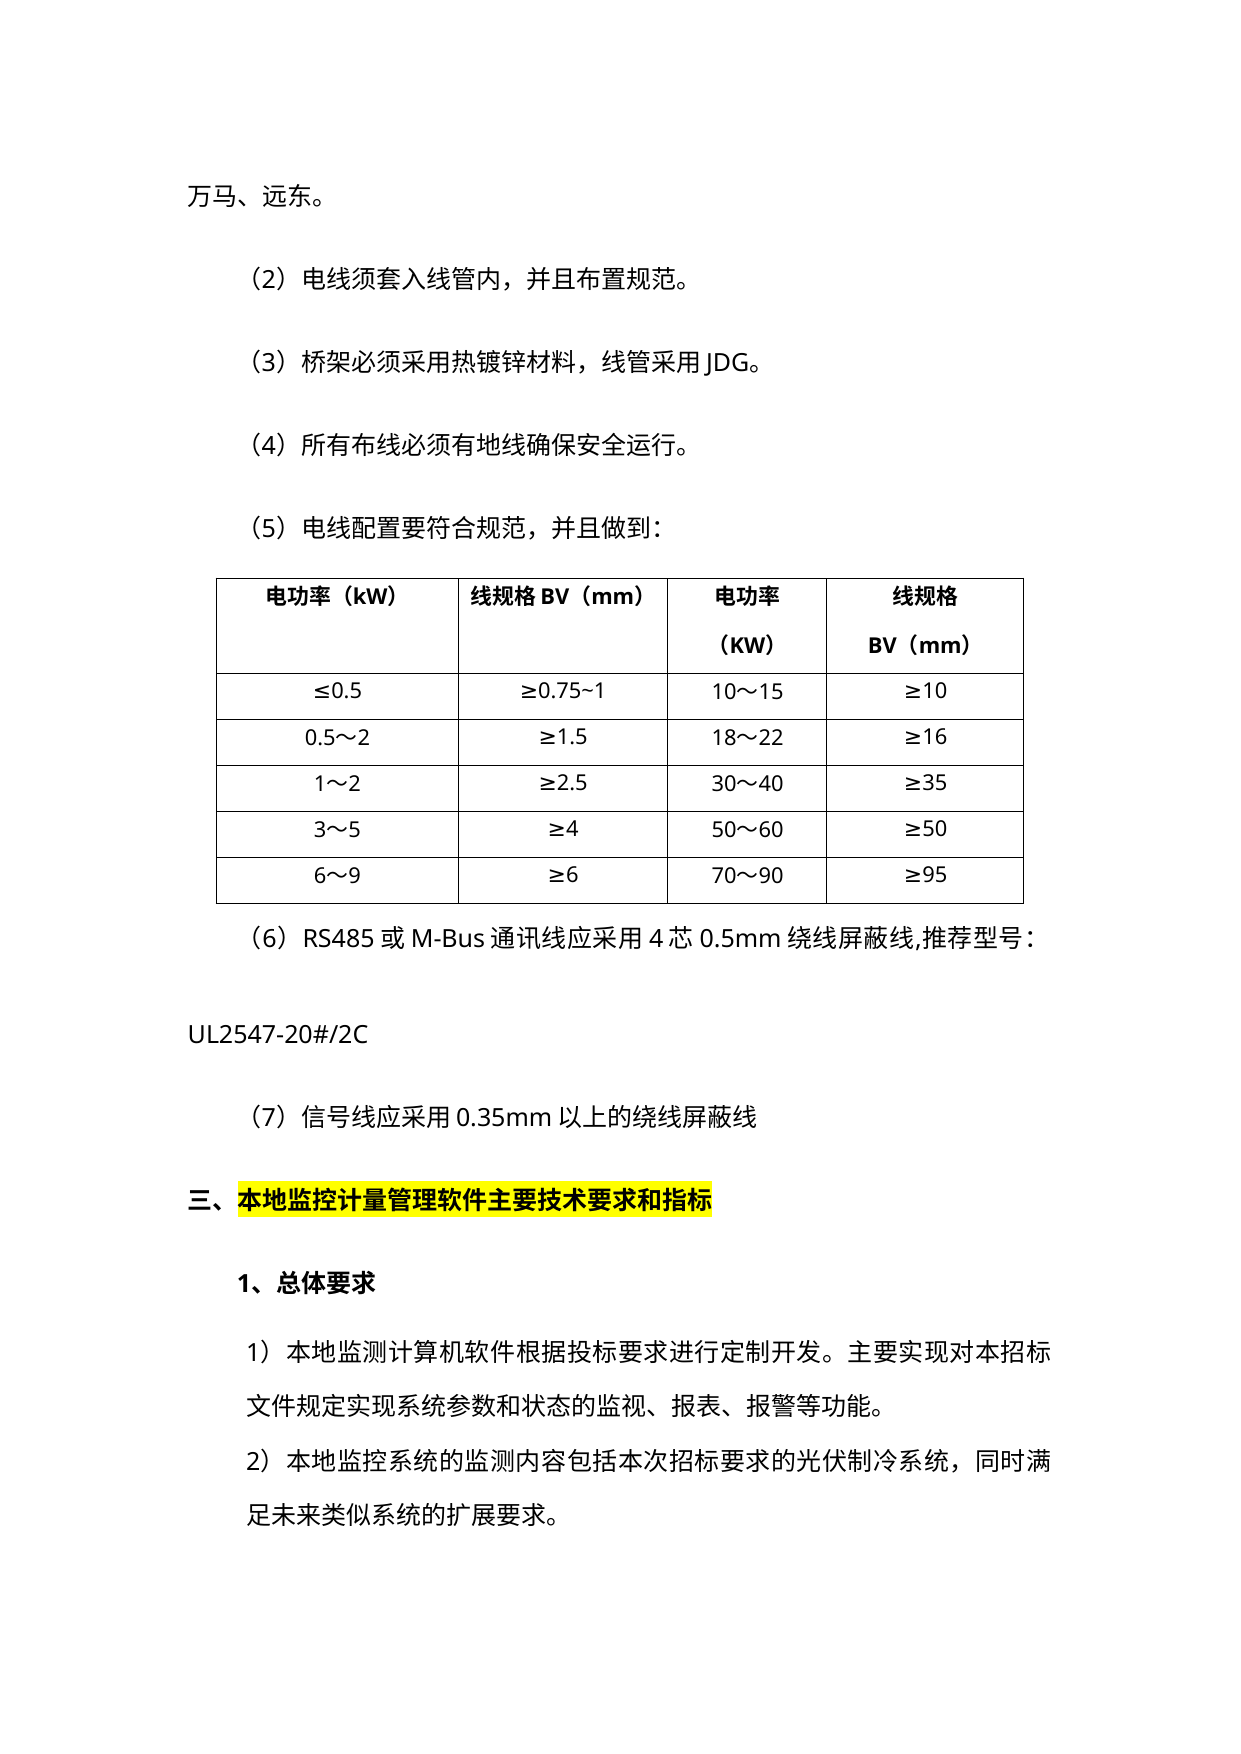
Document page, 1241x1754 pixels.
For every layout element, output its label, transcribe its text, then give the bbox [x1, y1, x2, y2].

table_cell ≥50 [827, 812, 1023, 857]
table_cell ≥6 [459, 858, 667, 903]
text 2）本地监控系统的监测内容包括本次招标要求的光伏制冷系统，同时满足未来类似系统的扩展要求。 [246, 1441, 1053, 1532]
table_cell ≥35 [827, 766, 1023, 811]
text 三、本地监控计量管理软件主要技术要求和指标 [187, 1166, 1050, 1231]
text （4）所有布线必须有地线确保安全运行。 [187, 411, 1053, 476]
table_cell ≥1.5 [459, 720, 667, 764]
table_header 电功率（KW） [668, 579, 826, 672]
text （2）电线须套入线管内，并且布置规范。 [187, 245, 1053, 310]
table_cell 6～9 [217, 858, 458, 903]
table_cell 0.5～2 [217, 720, 458, 764]
text 1、总体要求 [187, 1249, 1053, 1314]
table_cell 30～40 [668, 766, 826, 811]
table_header 线规格BV（mm） [827, 579, 1023, 672]
table_cell 70～90 [668, 858, 826, 903]
table_cell 3～5 [217, 812, 458, 857]
table_cell 10～15 [668, 674, 826, 718]
table_cell ≤0.5 [217, 674, 458, 718]
table_header 电功率（kW） [217, 579, 458, 672]
table_cell ≥4 [459, 812, 667, 857]
text （3）桥架必须采用热镀锌材料，线管采用JDG。 [187, 328, 1053, 393]
table_cell ≥0.75~1 [459, 674, 667, 718]
table_cell ≥2.5 [459, 766, 667, 811]
table_cell ≥10 [827, 674, 1023, 718]
table_cell 18～22 [668, 720, 826, 764]
table_header 线规格BV（mm） [459, 579, 667, 672]
table_cell ≥95 [827, 858, 1023, 903]
text （6）RS485或M-Bus通讯线应采用4芯0.5mm绕线屏蔽线,推荐型号：UL2547-20#/2C [187, 904, 1050, 1066]
table_cell 1～2 [217, 766, 458, 811]
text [187, 162, 1053, 227]
table_cell 50～60 [668, 812, 826, 857]
text （7）信号线应采用0.35mm以上的绕线屏蔽线 [187, 1083, 1050, 1148]
text （5）电线配置要符合规范，并且做到： [187, 494, 1053, 559]
text 1）本地监测计算机软件根据投标要求进行定制开发。主要实现对本招标文件规定实现系统参数和状态的监视、报表、报警等功能。 [246, 1332, 1053, 1423]
table_cell ≥16 [827, 720, 1023, 764]
